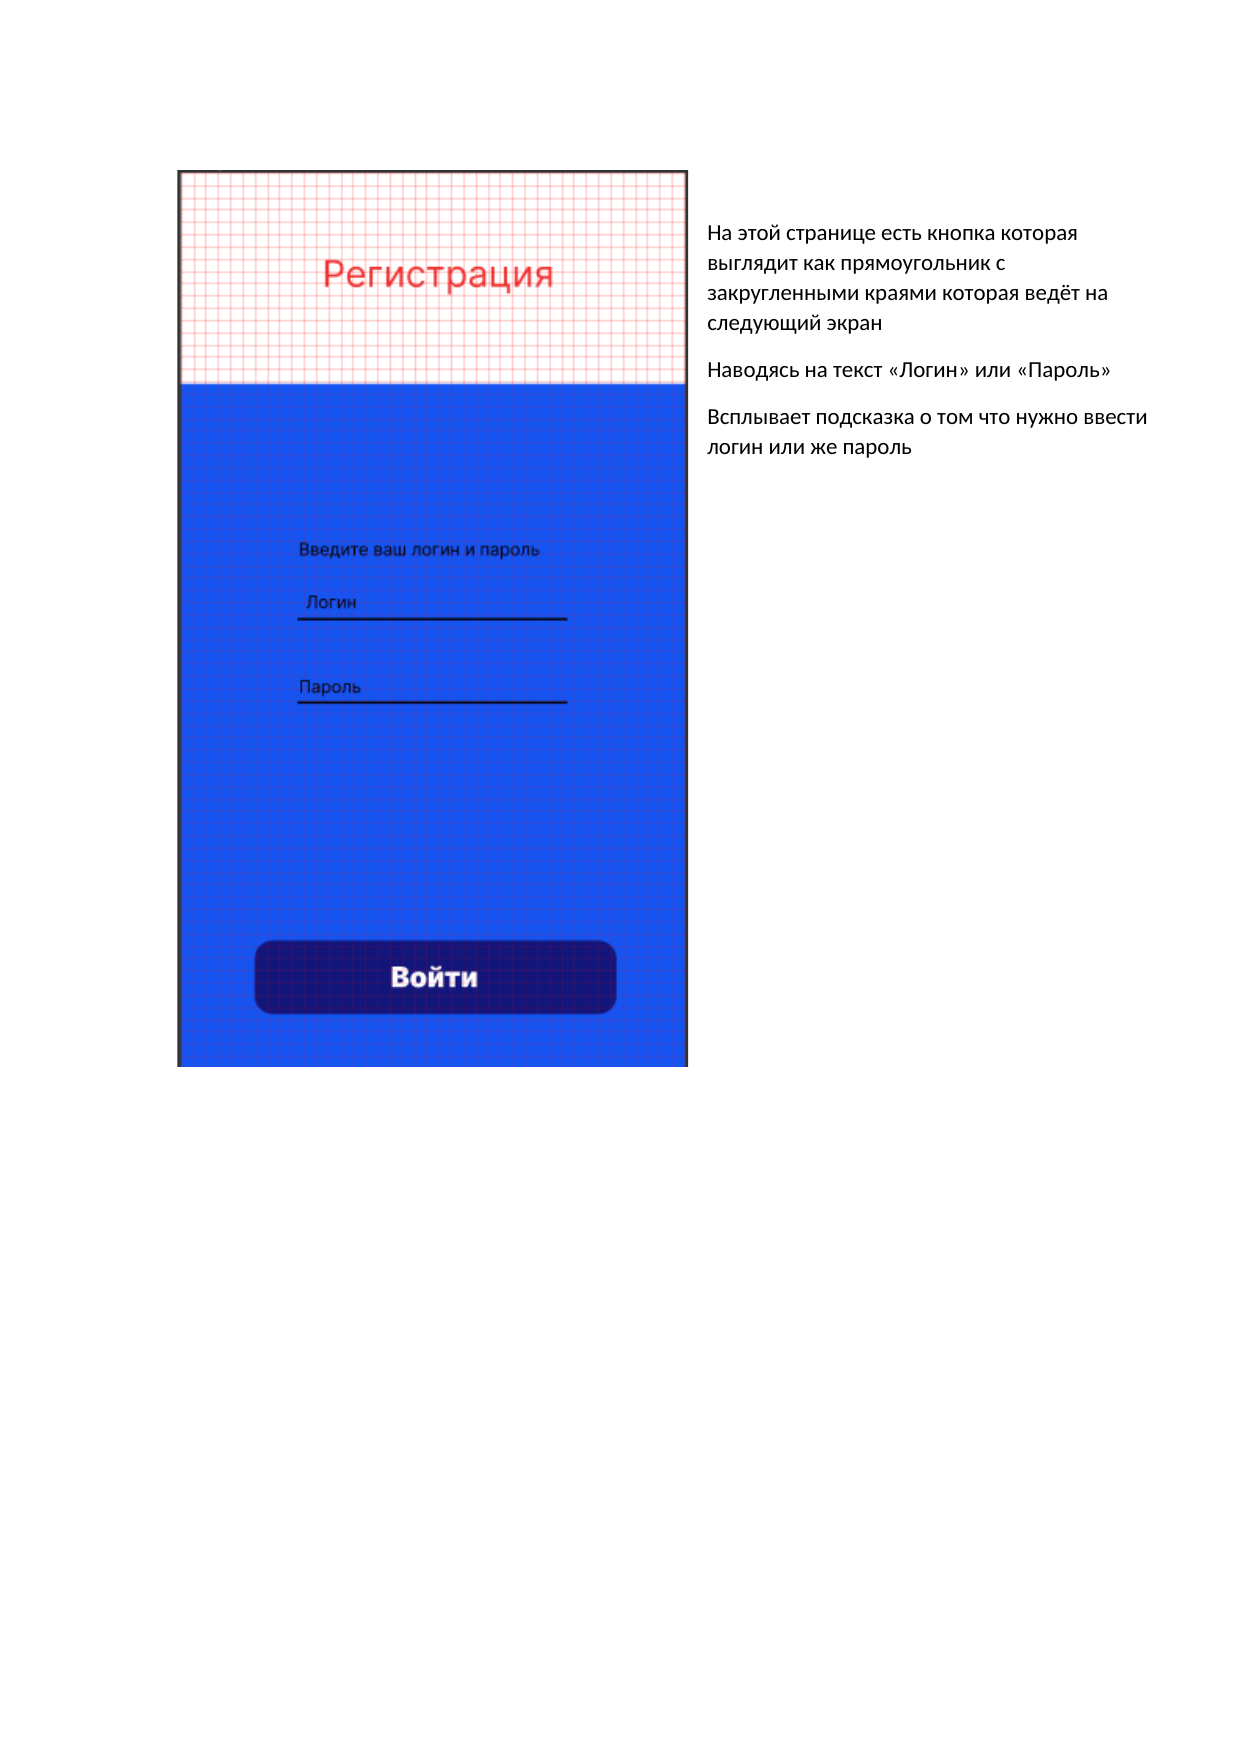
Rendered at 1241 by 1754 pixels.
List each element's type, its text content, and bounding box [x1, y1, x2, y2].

picture [177, 170, 689, 1067]
text Всплывает подсказка о том что нужно ввести логин или же пароль [177, 402, 1152, 1098]
text Наводясь на текст «Логин» или «Пароль» [689, 355, 1152, 383]
text На этой странице есть кнопка которая выглядит как прямоугольник с закругленными краями которая ведёт на следующий экран [689, 218, 1152, 336]
